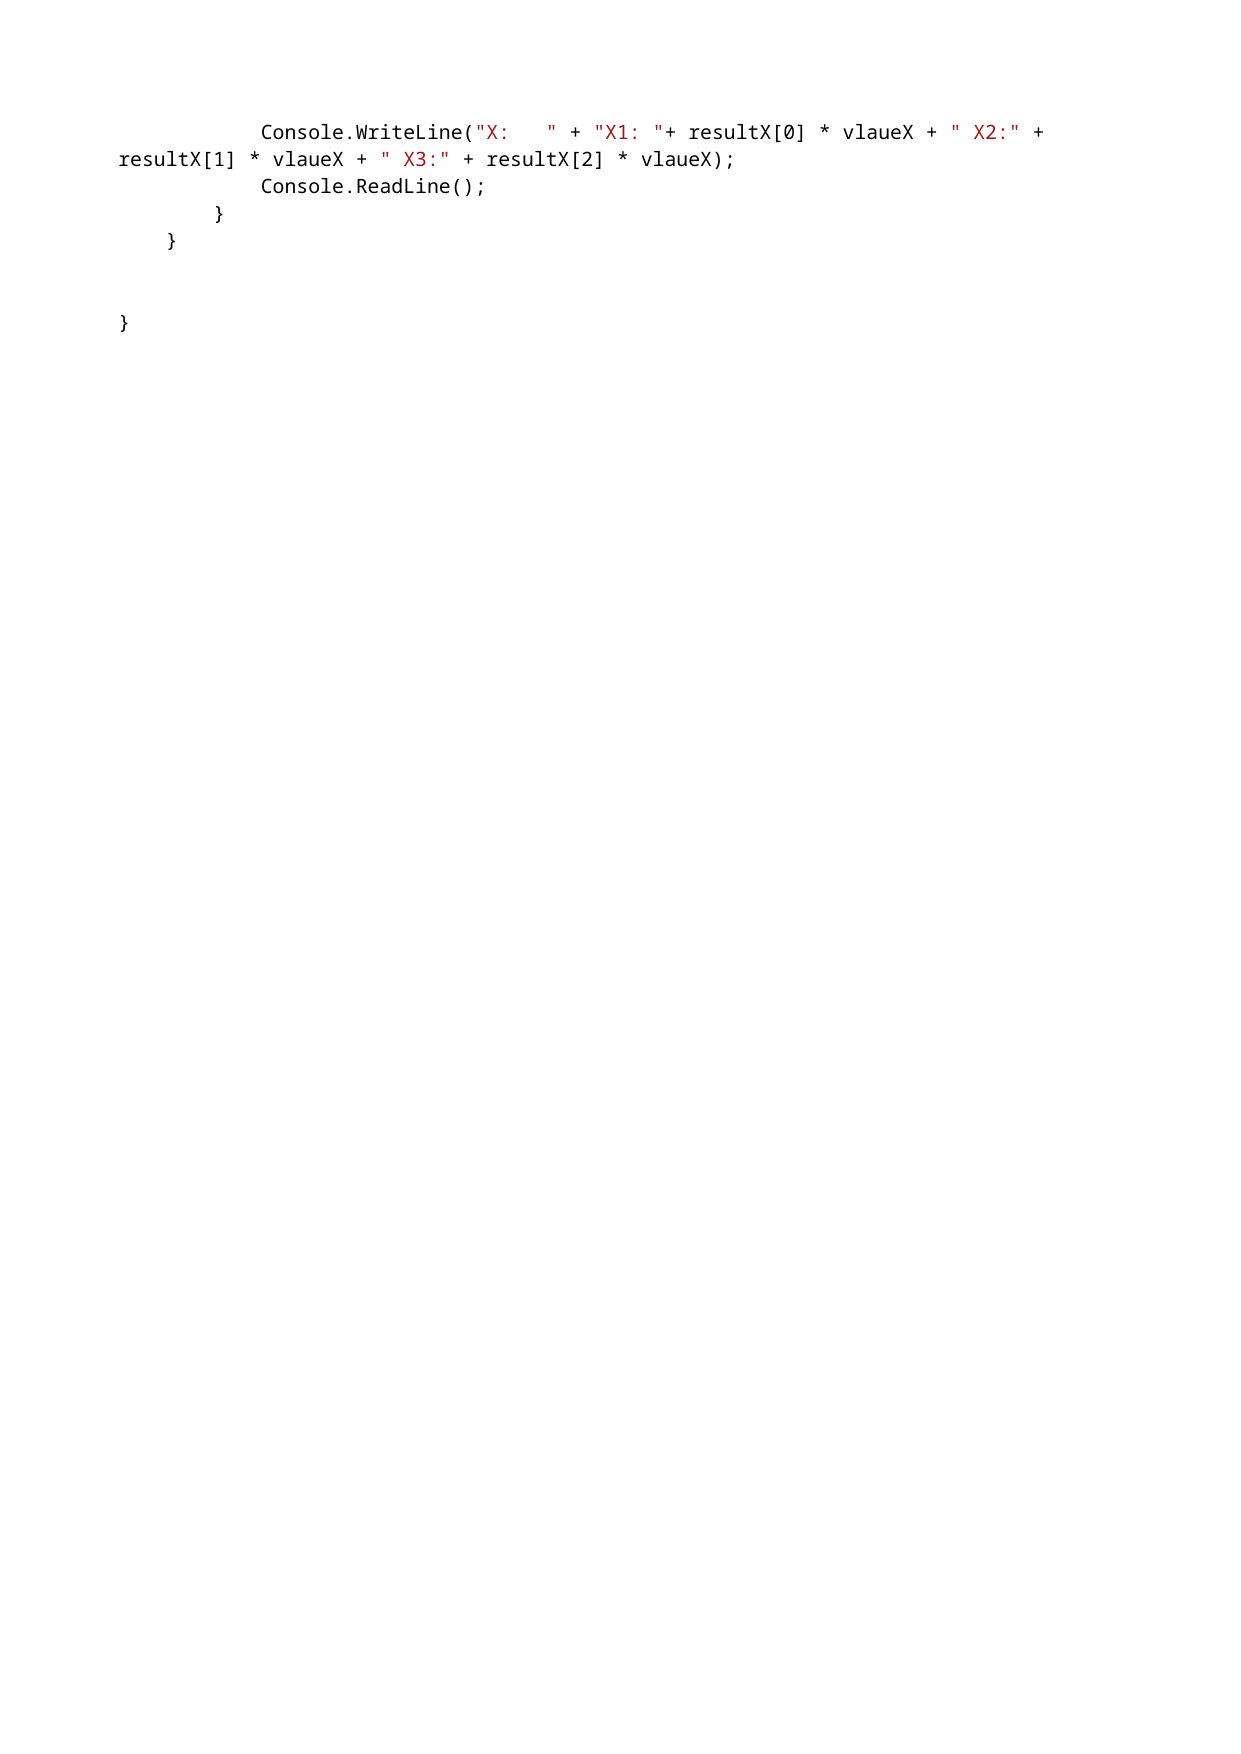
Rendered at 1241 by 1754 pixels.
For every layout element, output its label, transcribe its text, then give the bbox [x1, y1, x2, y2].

text } [118, 226, 1152, 253]
text Console.ReadLine(); [118, 172, 1152, 199]
text } [118, 199, 1152, 226]
text } [118, 308, 1152, 335]
text Console.WriteLine("X: " + "X1: "+ resultX[0] * vlaueX + " X2:" + resultX[1] * vlaueX + " X3:" + resultX[2] * vlaueX); [118, 118, 1152, 172]
